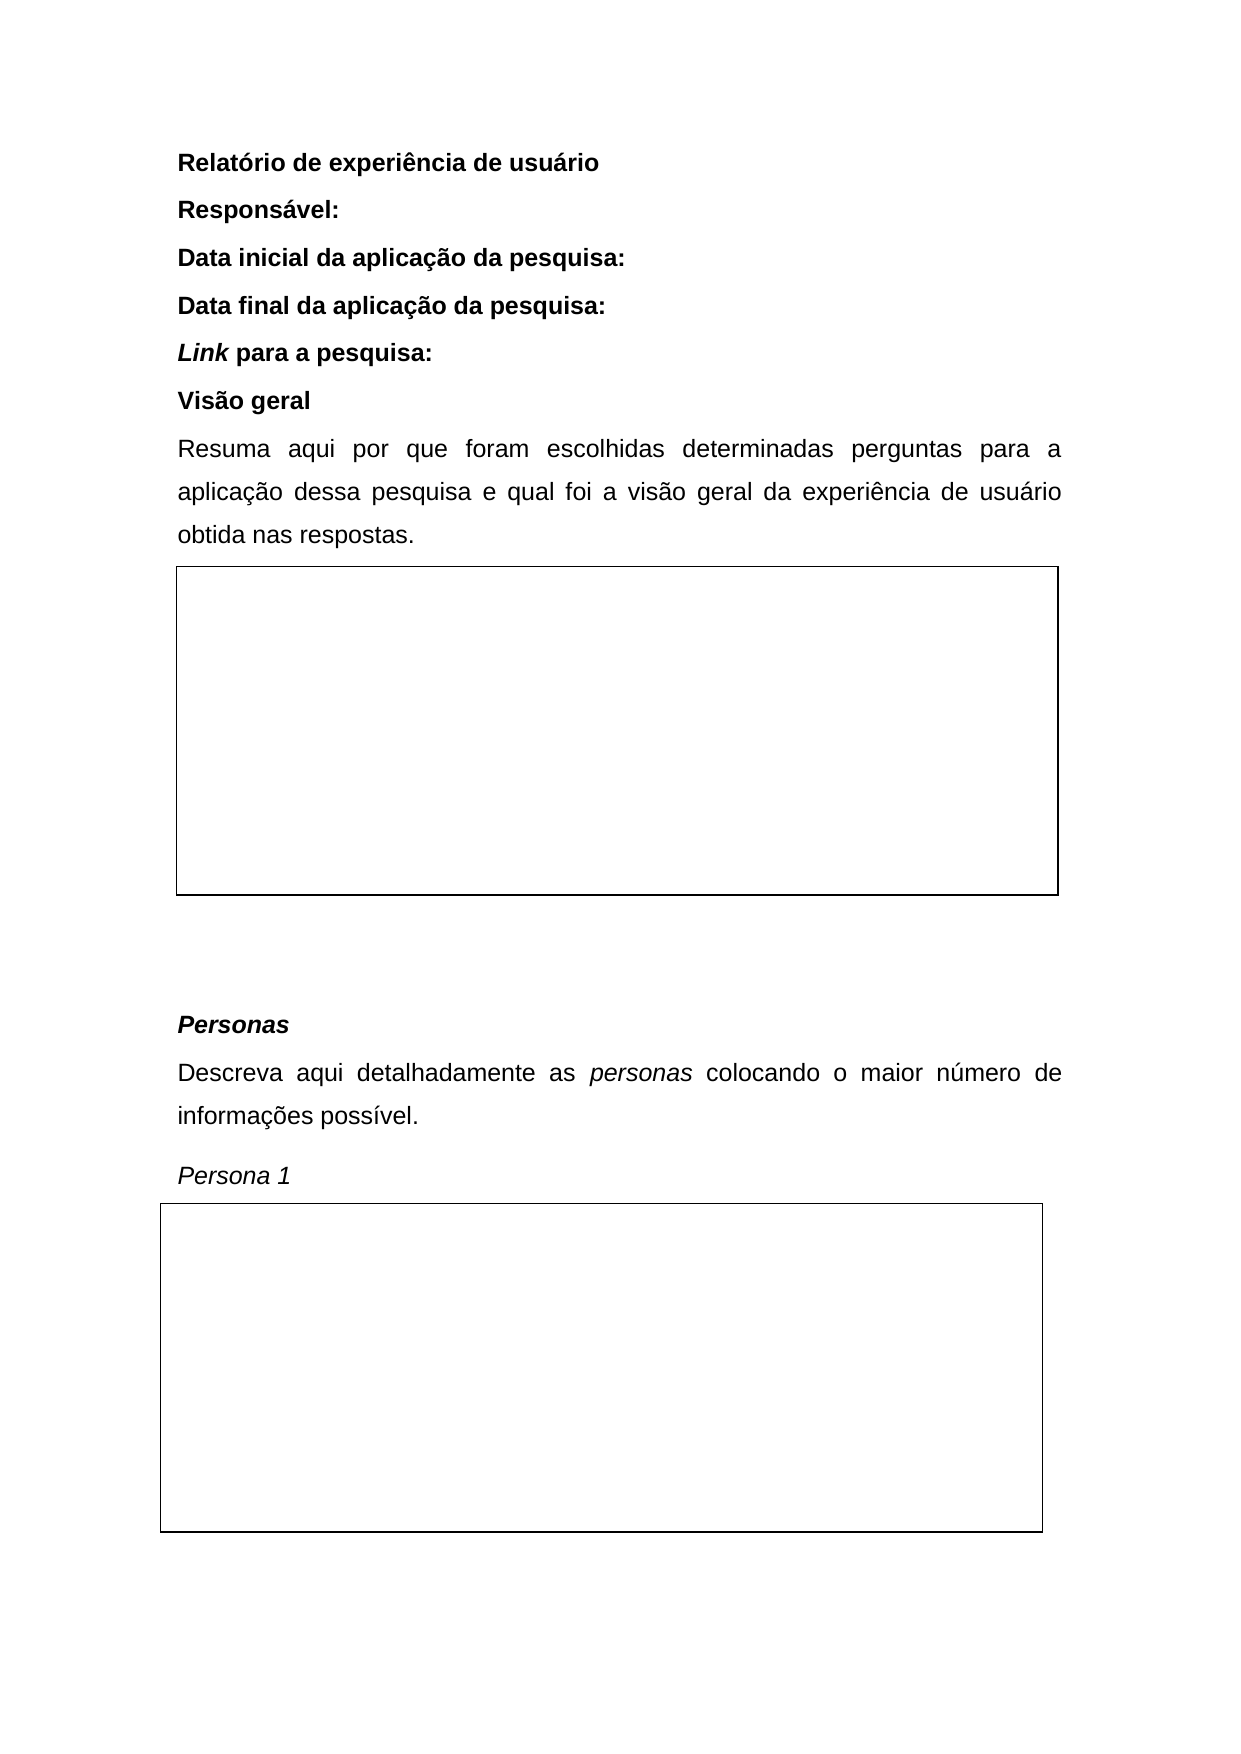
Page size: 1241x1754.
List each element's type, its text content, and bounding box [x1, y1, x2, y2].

text Personas [177, 1011, 1063, 1039]
text Relatório de experiência de usuário [177, 148, 1063, 176]
text Resuma aqui por que foram escolhidas determinadas perguntas para a aplicação dessa pesquisa e qual foi a visão geral da experiência de usuário obtida nas respostas. [177, 434, 1063, 549]
text Descreva aqui detalhadamente as personas colocando o maior número de informações possível. [177, 1058, 1063, 1130]
text Data final da aplicação da pesquisa: [177, 291, 1063, 319]
text Visão geral [177, 386, 1063, 415]
text Persona 1 [177, 1161, 1063, 1190]
text Data inicial da aplicação da pesquisa: [177, 243, 1063, 272]
text Link para a pesquisa: [177, 338, 1063, 367]
text Responsável: [177, 195, 1063, 224]
